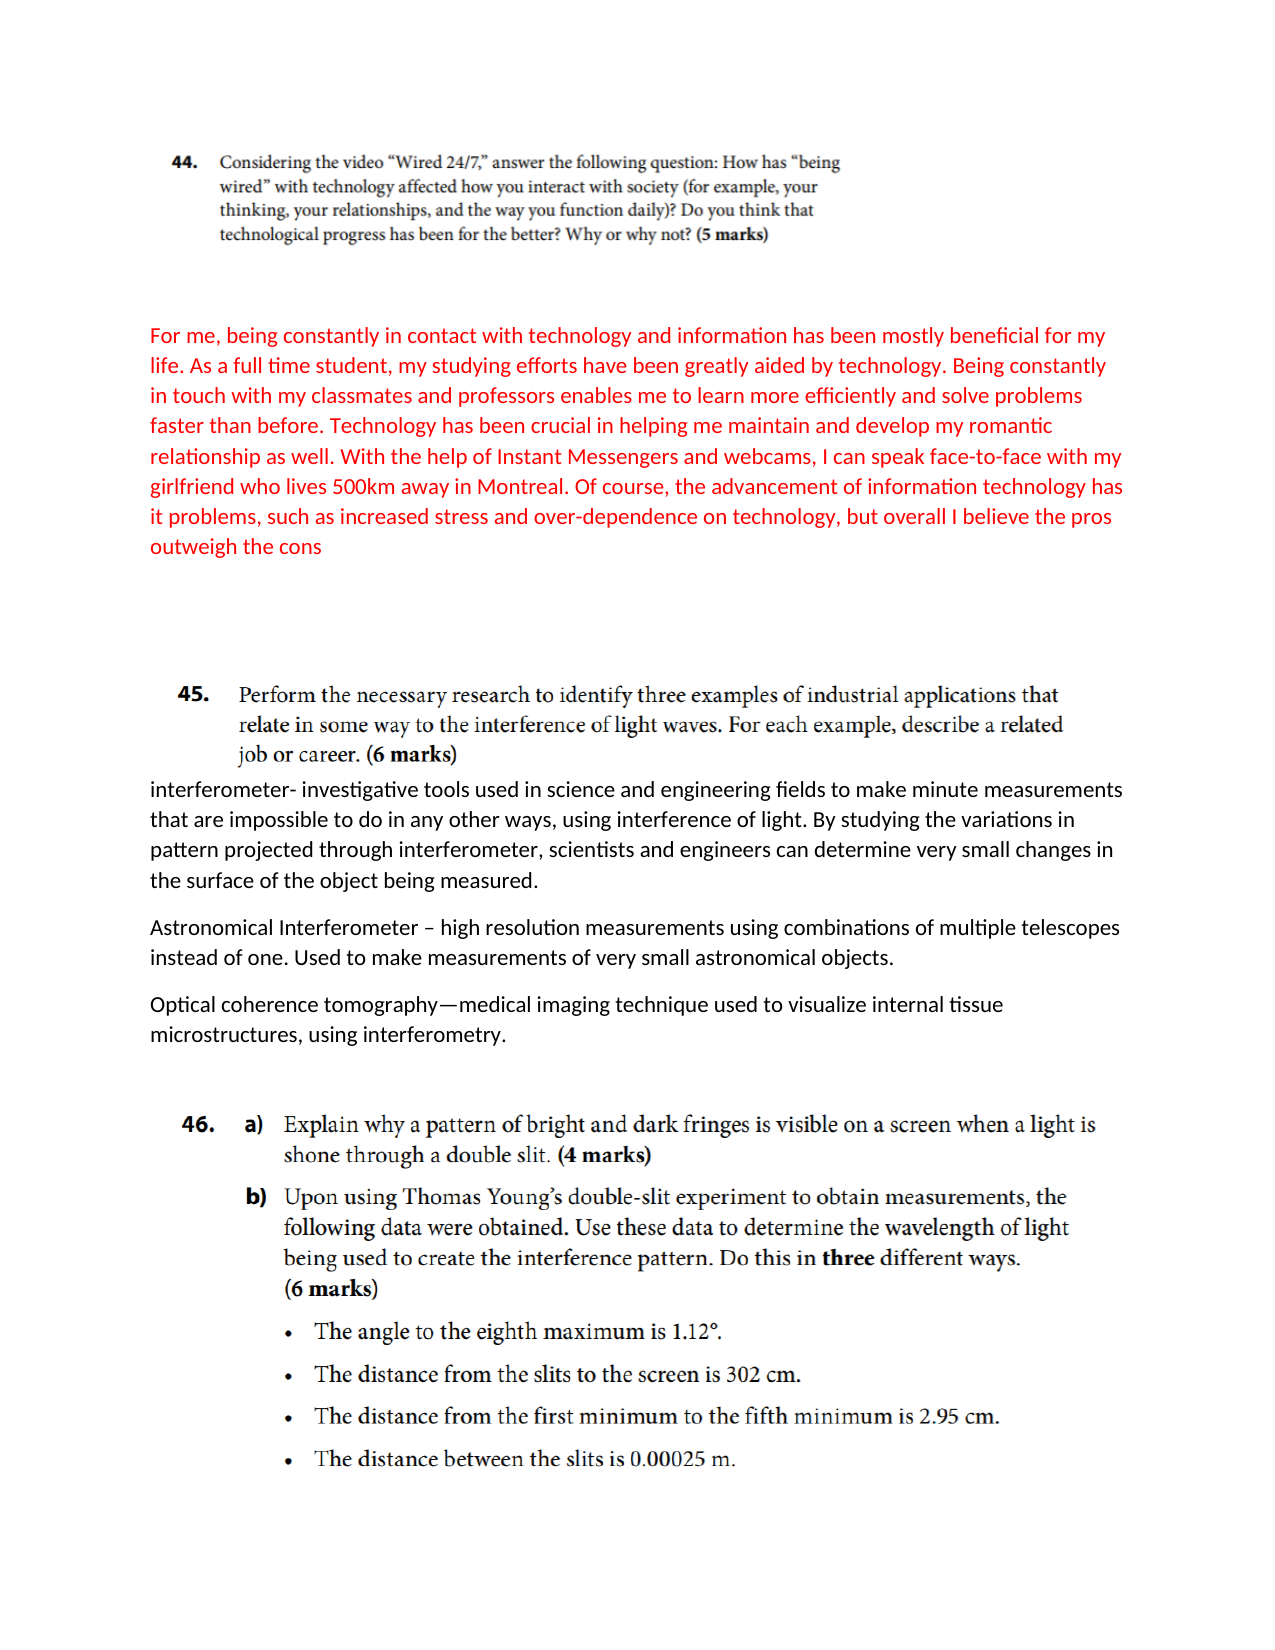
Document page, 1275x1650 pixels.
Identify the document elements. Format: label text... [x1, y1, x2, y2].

picture [150, 1113, 1125, 1472]
picture [150, 150, 888, 256]
picture [150, 673, 1125, 773]
text For me, being constantly in contact with technology and information has been mostly beneficial for my life. As a full time student, my studying efforts have been greatly aided by technology. Being constantly in touch with my classmates and professors enables me to learn more efficiently and solve problems faster than before. Technology has been crucial in helping me maintain and develop my romantic relationship as well. With the help of Instant Messengers and webcams, I can speak face-to-face with my girlfriend who lives 500km away in Montreal. Of course, the advancement of information technology has it problems, such as increased stress and over-dependence on technology, but overall I believe the pros outweigh the cons [150, 321, 1125, 560]
text Astronomical Interferometer – high resolution measurements using combinations of multiple telescopes instead of one. Used to make measurements of very small astronomical objects. [150, 913, 1125, 971]
text interferometer- investigative tools used in science and engineering fields to make minute measurements that are impossible to do in any other ways, using interference of light. By studying the variations in pattern projected through interferometer, scientists and engineers can determine very small changes in the surface of the object being measured. [150, 773, 1125, 894]
text Optical coherence tomography—medical imaging technique used to visualize internal tissue microstructures, using interferometry. [150, 990, 1125, 1048]
